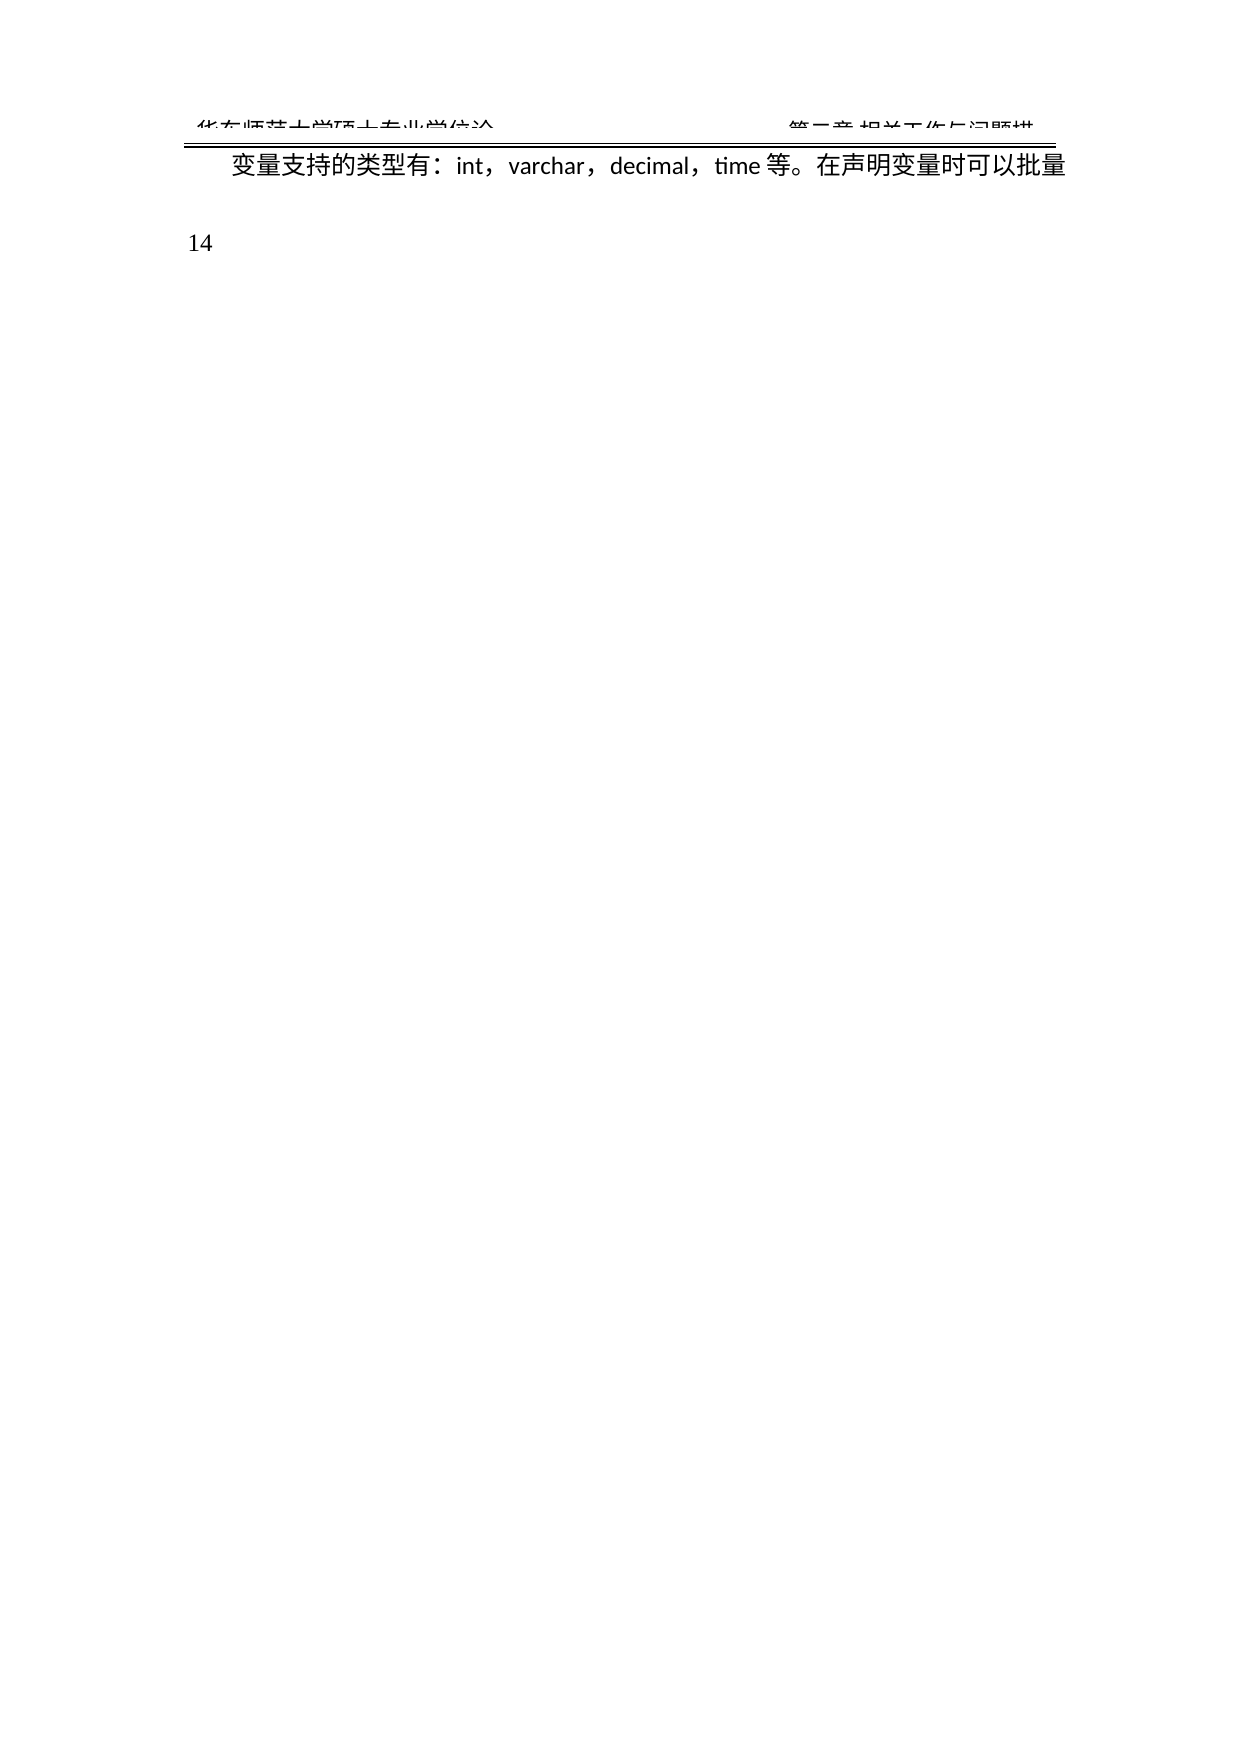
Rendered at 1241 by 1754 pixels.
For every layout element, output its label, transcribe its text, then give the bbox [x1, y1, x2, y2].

text 变量支持的类型有：int，varchar，decimal，time 等。在声明变量时可以批量 [231, 146, 1240, 182]
text 14 [187, 228, 1240, 257]
